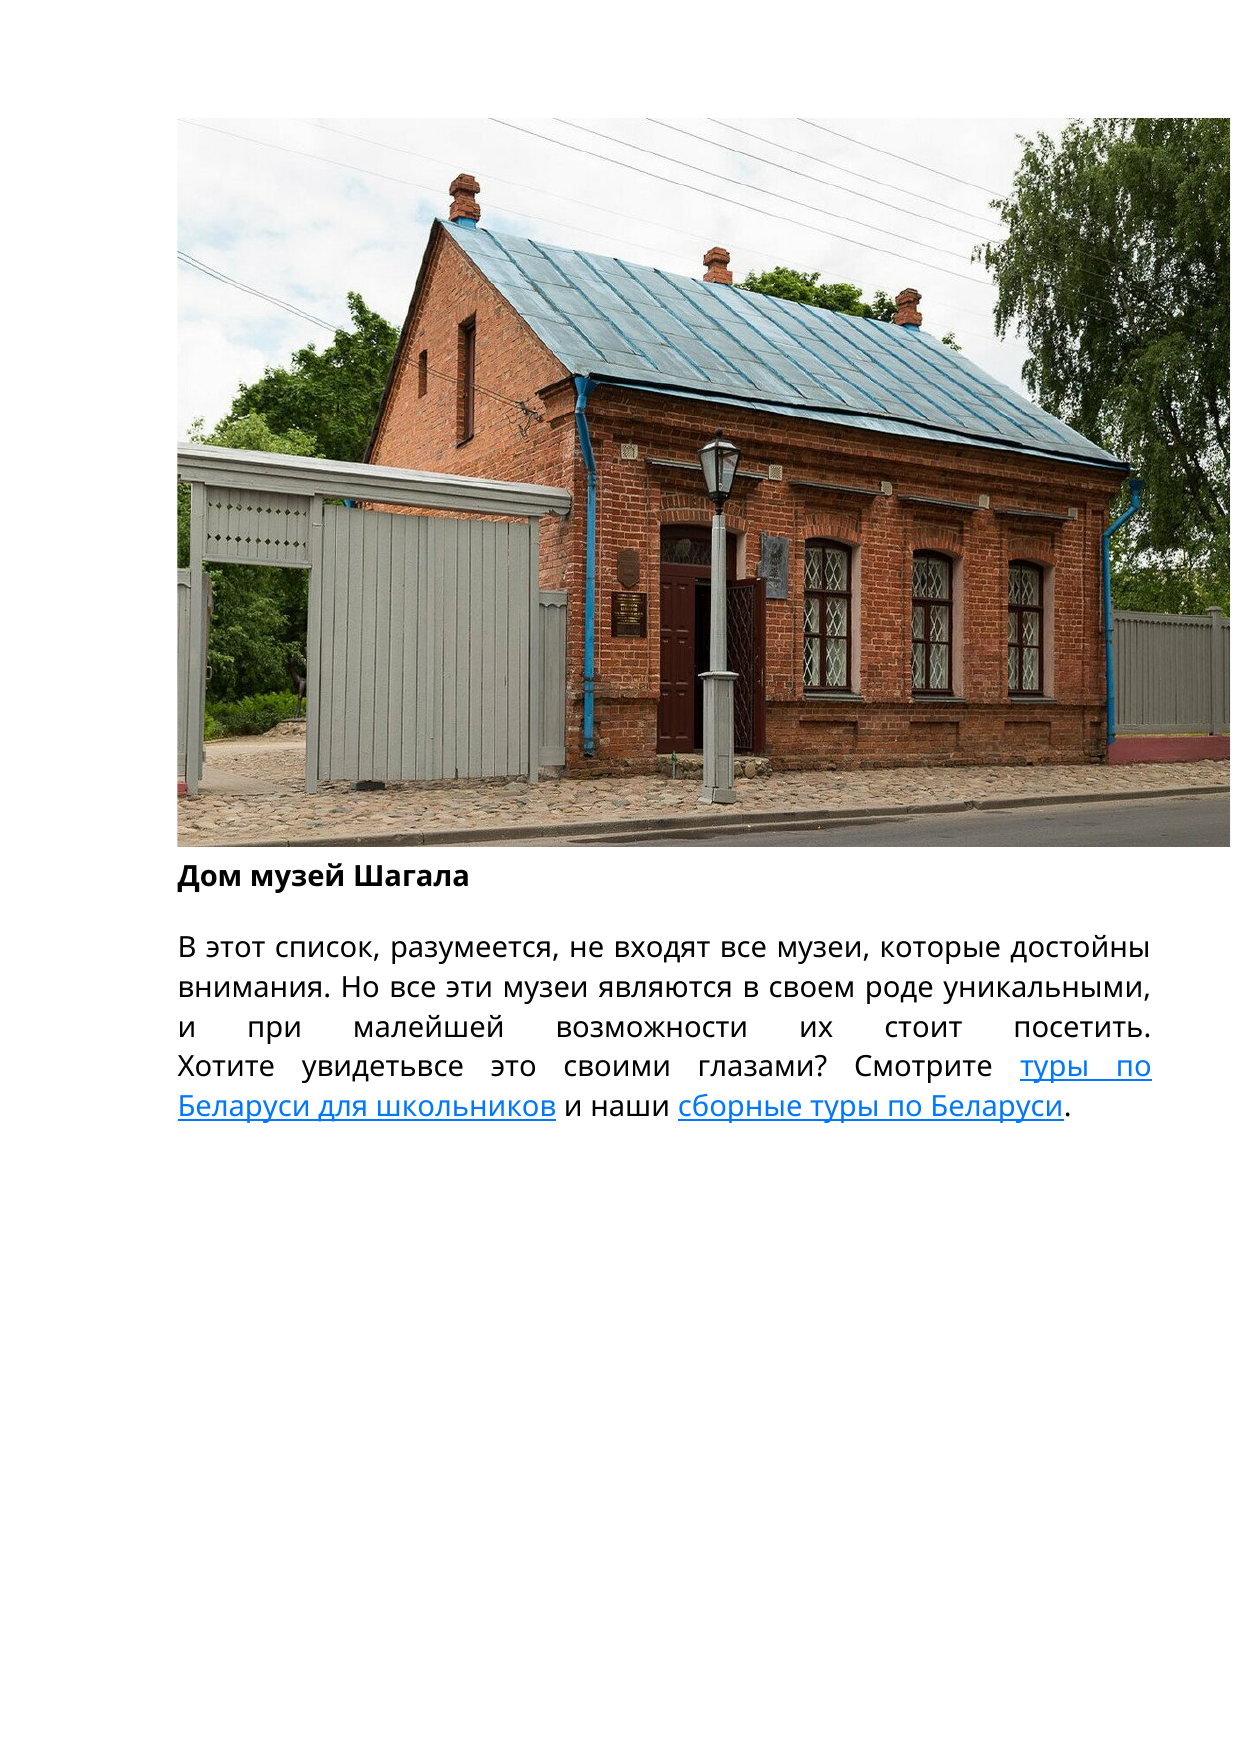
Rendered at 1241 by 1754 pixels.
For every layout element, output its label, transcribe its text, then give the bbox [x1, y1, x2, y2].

text Дом музей Шагала [177, 856, 1152, 895]
picture [177, 118, 1231, 847]
text В этот список, разумеется, не входят все музеи, которые достойны внимания. Но все эти музеи являются в своем роде уникальными, и при малейшей возможности их стоит посетить. Хотите увидетьвсе это своими глазами? Смотрите туры по Беларуси для школьников и наши сборные туры по Беларуси. [177, 927, 1152, 1125]
